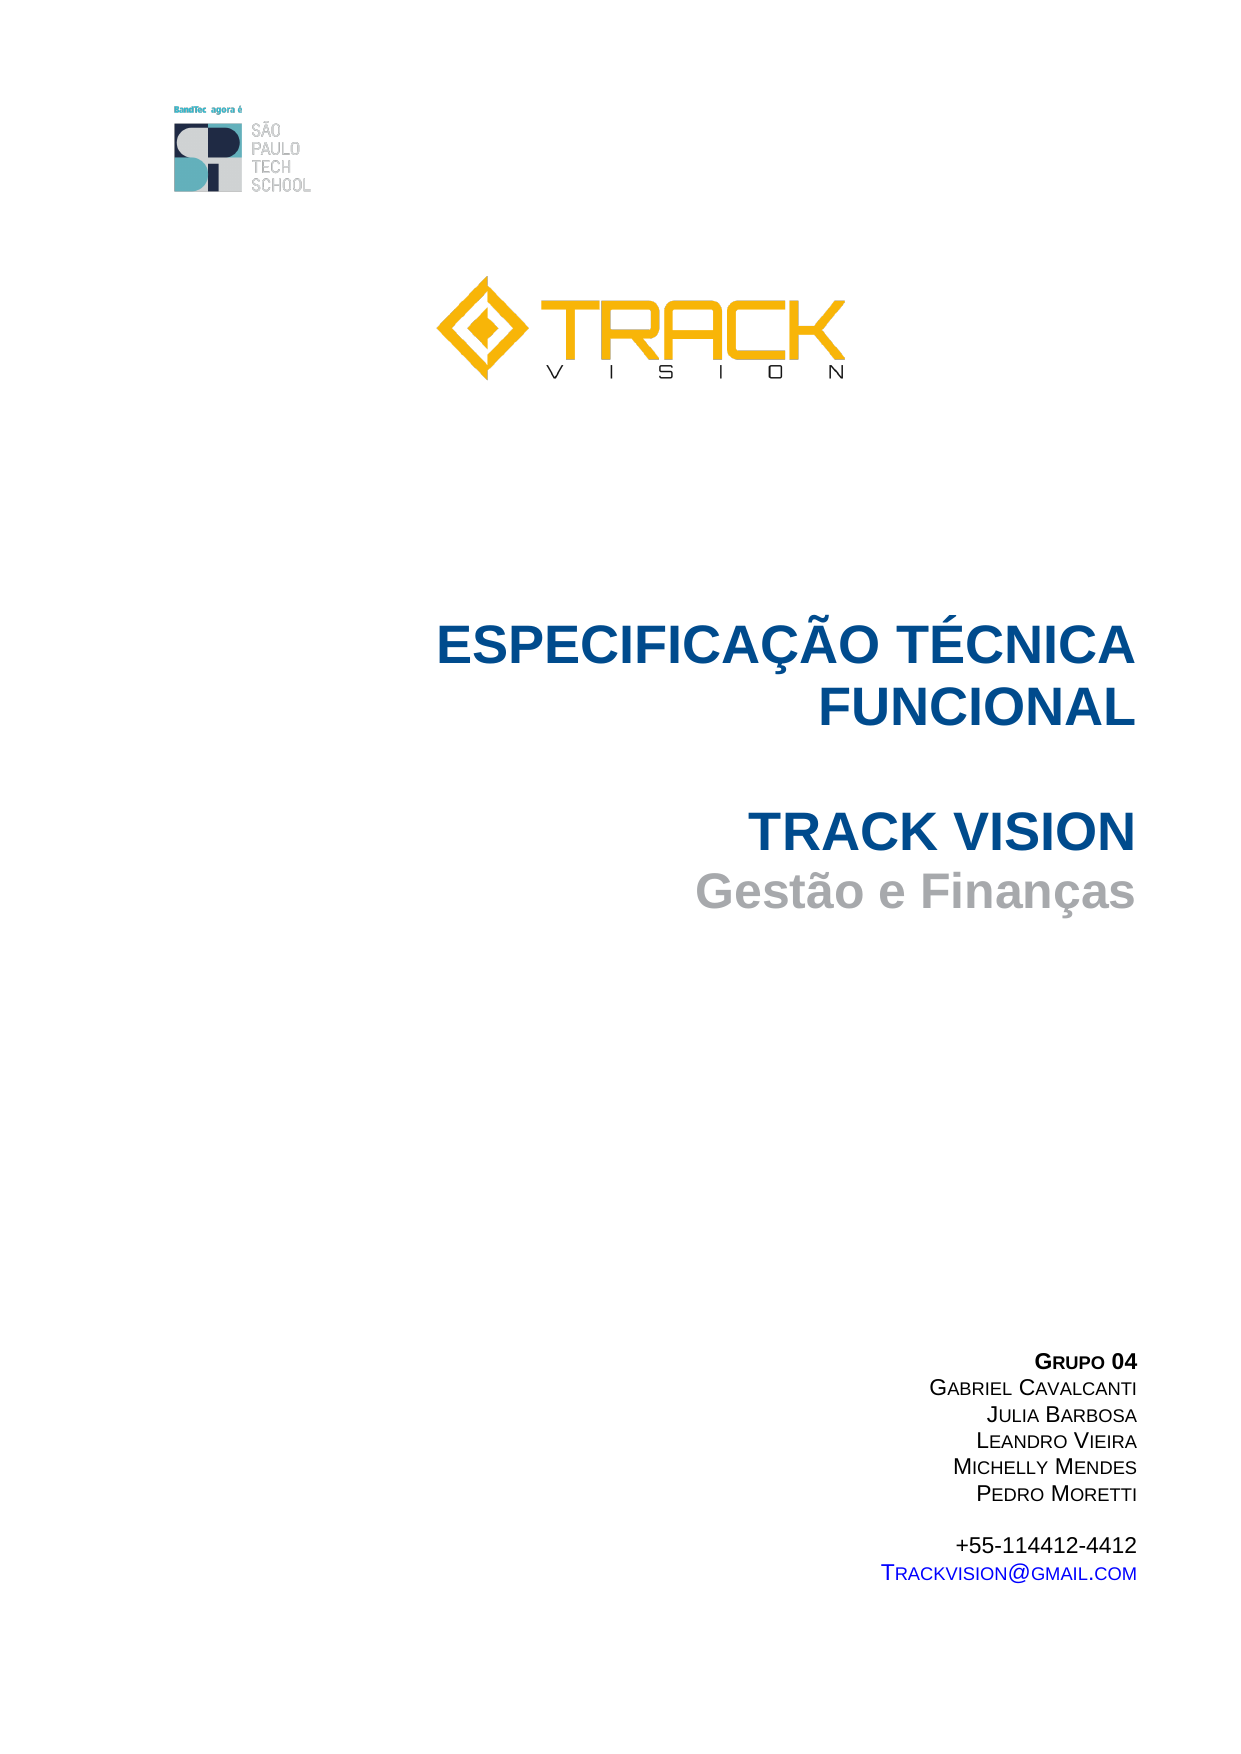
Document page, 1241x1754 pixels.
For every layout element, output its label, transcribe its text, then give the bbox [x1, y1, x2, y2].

text Gestão e Finanças [148, 862, 1137, 919]
text +55-114412-4412 Trackvision@gmail.com [148, 1532, 1137, 1585]
picture [436, 276, 849, 383]
text Grupo 04 [148, 1348, 1137, 1374]
text Gabriel Cavalcanti [148, 1374, 1137, 1401]
text Leandro Vieira [148, 1427, 1137, 1453]
text Michelly Mendes [148, 1453, 1137, 1480]
picture [147, 79, 338, 219]
text ESPECIFICAÇÃO técnica FUncional [148, 612, 1137, 737]
text Pedro Moretti [148, 1480, 1137, 1506]
text Julia Barbosa [148, 1401, 1137, 1427]
text track vision [148, 799, 1137, 862]
